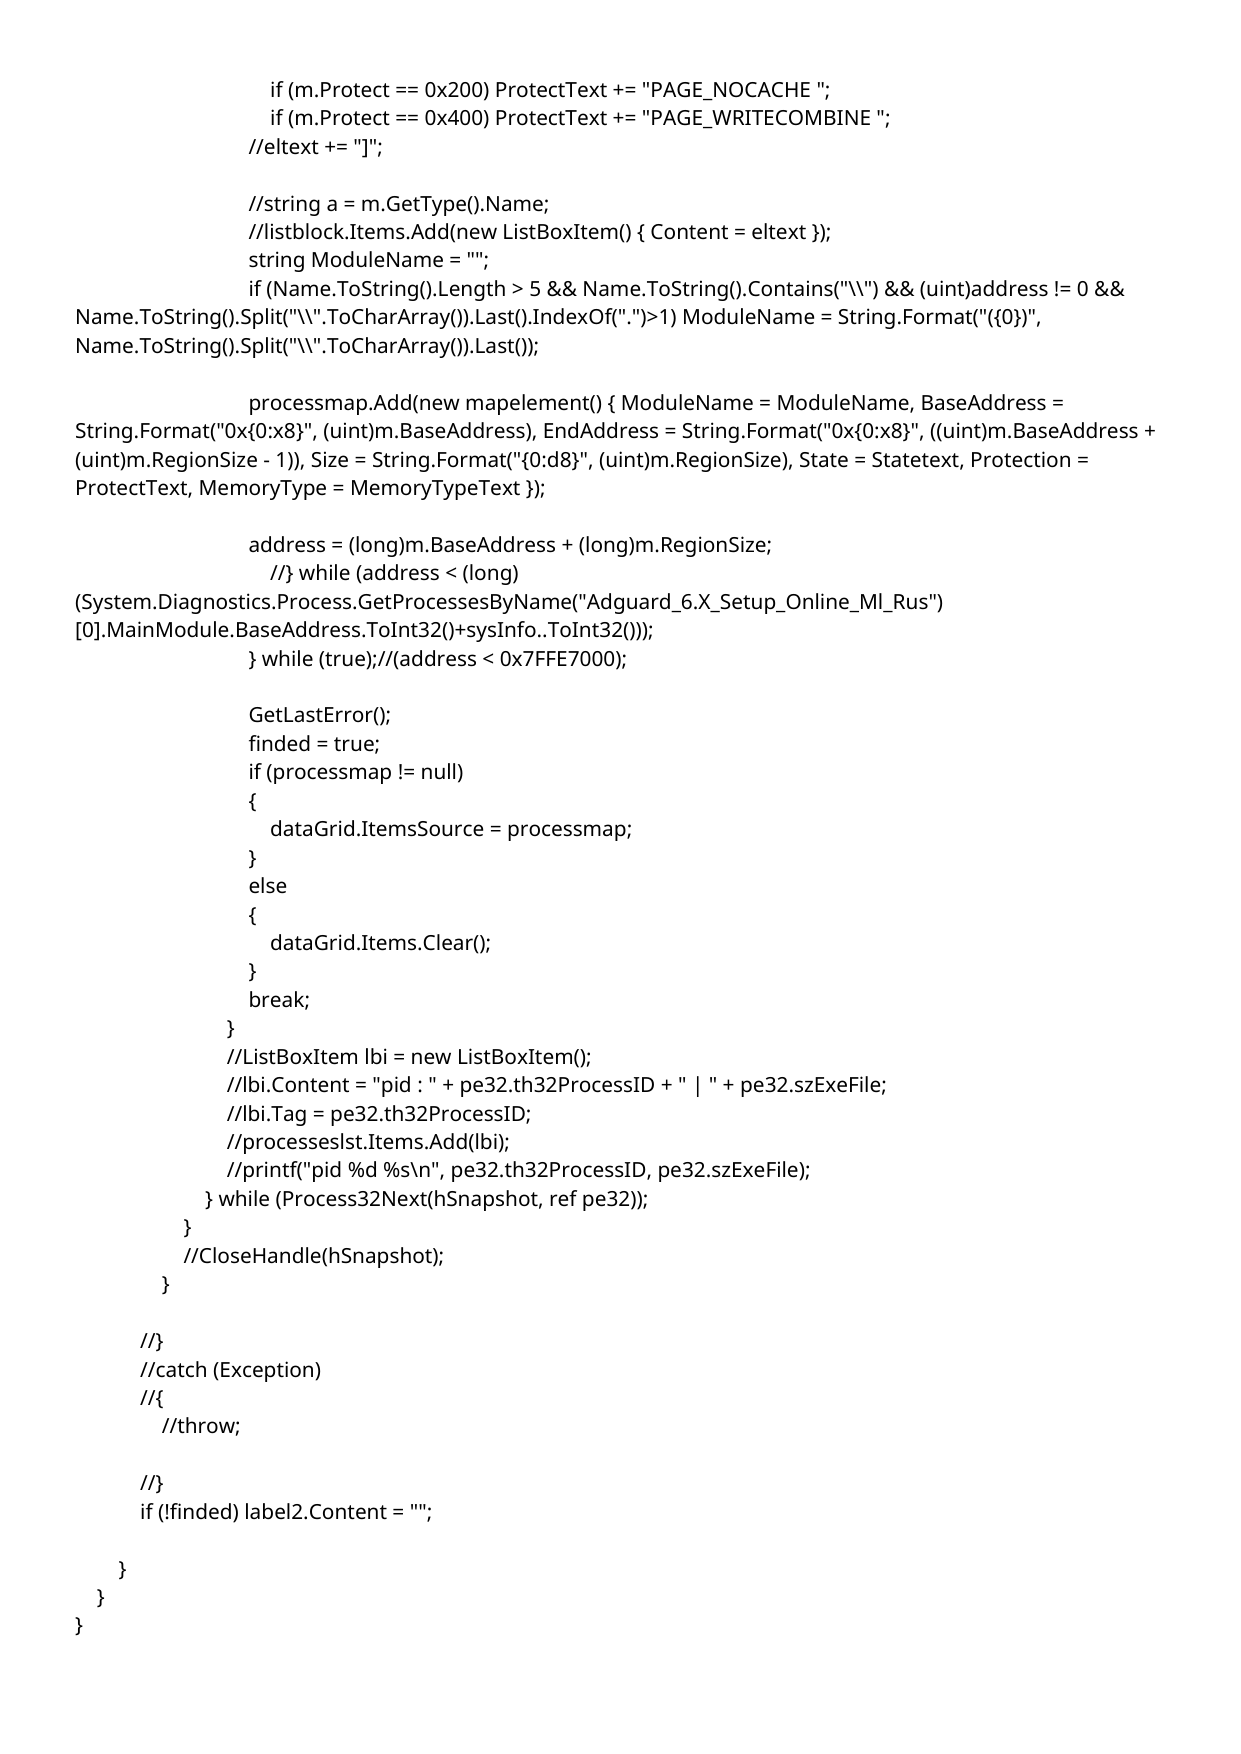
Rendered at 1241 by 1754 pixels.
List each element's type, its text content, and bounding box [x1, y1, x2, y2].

text break; [75, 985, 1165, 1013]
text } [75, 1269, 1165, 1298]
text if (m.Protect == 0x200) ProtectText += "PAGE_NOCACHE "; [75, 75, 1165, 103]
text { [75, 900, 1165, 928]
text //lbi.Content = "pid : " + pe32.th32ProcessID + " | " + pe32.szExeFile; [75, 1070, 1165, 1099]
text else [75, 871, 1165, 900]
text //} [75, 1468, 1165, 1497]
text //} [75, 1326, 1165, 1355]
text } [75, 1554, 1165, 1582]
text address = (long)m.BaseAddress + (long)m.RegionSize; [75, 530, 1165, 558]
text } [75, 1212, 1165, 1241]
text if (processmap != null) [75, 757, 1165, 786]
text if (Name.ToString().Length > 5 && Name.ToString().Contains("\\") && (uint)address != 0 && Name.ToString().Split("\\".ToCharArray()).Last().IndexOf(".")>1) ModuleName = String.Format("({0})", Name.ToString().Split("\\".ToCharArray()).Last()); [75, 274, 1165, 359]
text } [75, 957, 1165, 985]
text } while (Process32Next(hSnapshot, ref pe32)); [75, 1184, 1165, 1212]
text //CloseHandle(hSnapshot); [75, 1241, 1165, 1269]
text string ModuleName = ""; [75, 246, 1165, 274]
text //throw; [75, 1412, 1165, 1440]
text GetLastError(); [75, 701, 1165, 729]
text //string a = m.GetType().Name; [75, 189, 1165, 217]
text //ListBoxItem lbi = new ListBoxItem(); [75, 1042, 1165, 1070]
text finded = true; [75, 729, 1165, 757]
text //printf("pid %d %s\n", pe32.th32ProcessID, pe32.szExeFile); [75, 1156, 1165, 1184]
text processmap.Add(new mapelement() { ModuleName = ModuleName, BaseAddress = String.Format("0x{0:x8}", (uint)m.BaseAddress), EndAddress = String.Format("0x{0:x8}", ((uint)m.BaseAddress + (uint)m.RegionSize - 1)), Size = String.Format("{0:d8}", (uint)m.RegionSize), State = Statetext, Protection = ProtectText, MemoryType = MemoryTypeText }); [75, 388, 1165, 502]
text //eltext += "]"; [75, 132, 1165, 160]
text if (m.Protect == 0x400) ProtectText += "PAGE_WRITECOMBINE "; [75, 103, 1165, 132]
text { [75, 786, 1165, 814]
text } [75, 1582, 1165, 1611]
text //processeslst.Items.Add(lbi); [75, 1127, 1165, 1156]
text //} while (address < (long)(System.Diagnostics.Process.GetProcessesByName("Adguard_6.X_Setup_Online_Ml_Rus")[0].MainModule.BaseAddress.ToInt32()+sysInfo..ToInt32())); [75, 558, 1165, 644]
text //{ [75, 1383, 1165, 1412]
text dataGrid.ItemsSource = processmap; [75, 814, 1165, 843]
text } [75, 1611, 1165, 1639]
text } [75, 843, 1165, 871]
text //listblock.Items.Add(new ListBoxItem() { Content = eltext }); [75, 217, 1165, 246]
text } [75, 1013, 1165, 1042]
text } while (true);//(address < 0x7FFE7000); [75, 644, 1165, 672]
text //catch (Exception) [75, 1355, 1165, 1383]
text if (!finded) label2.Content = ""; [75, 1497, 1165, 1525]
text //lbi.Tag = pe32.th32ProcessID; [75, 1099, 1165, 1127]
text dataGrid.Items.Clear(); [75, 928, 1165, 957]
